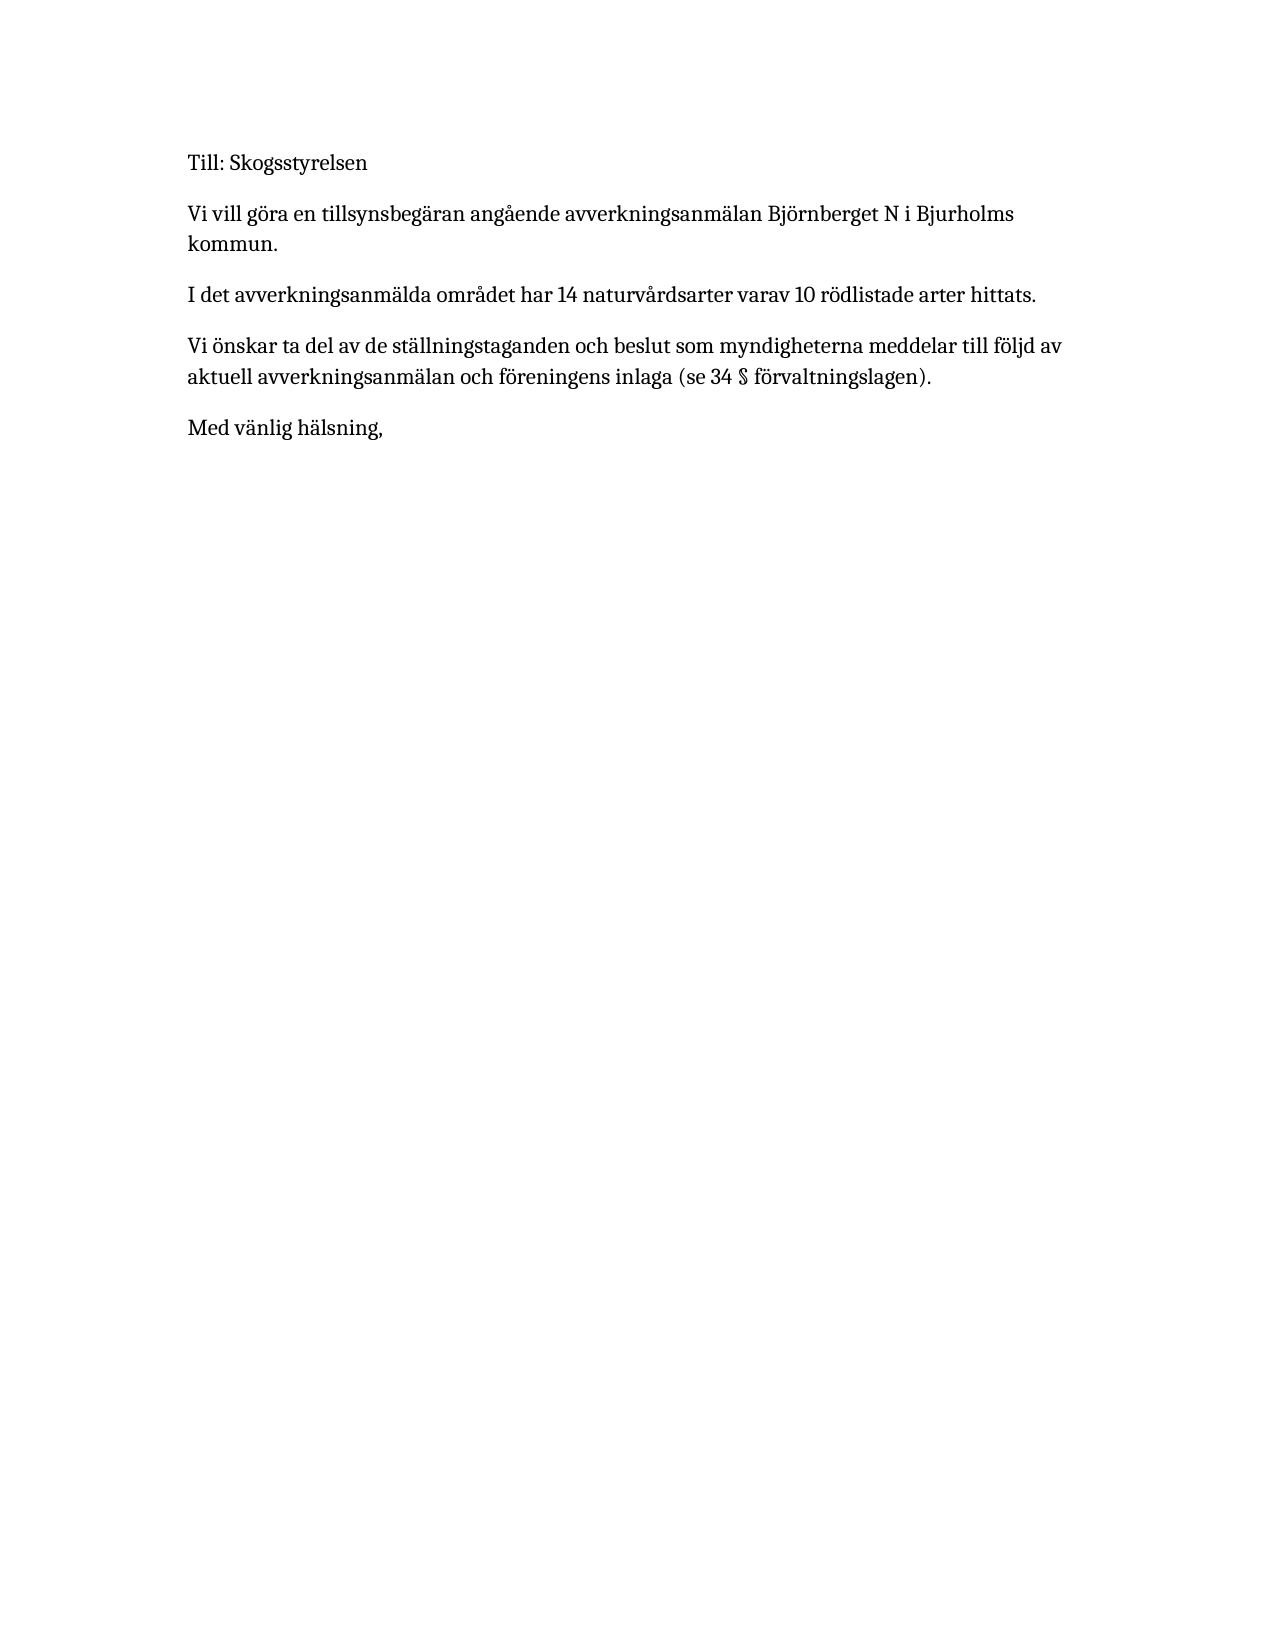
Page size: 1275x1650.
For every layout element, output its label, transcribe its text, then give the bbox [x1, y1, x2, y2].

text Till: Skogsstyrelsen [187, 150, 1087, 176]
text Med vänlig hälsning, [187, 414, 1087, 471]
text Vi önskar ta del av de ställningstaganden och beslut som myndigheterna meddelar till följd av aktuell avverkningsanmälan och föreningens inlaga (se 34 § förvaltningslagen). [187, 333, 1087, 390]
text I det avverkningsanmälda området har 14 naturvårdsarter varav 10 rödlistade arter hittats. [187, 282, 1087, 309]
text Vi vill göra en tillsynsbegäran angående avverkningsanmälan Björnberget N i Bjurholms kommun. [187, 201, 1087, 258]
